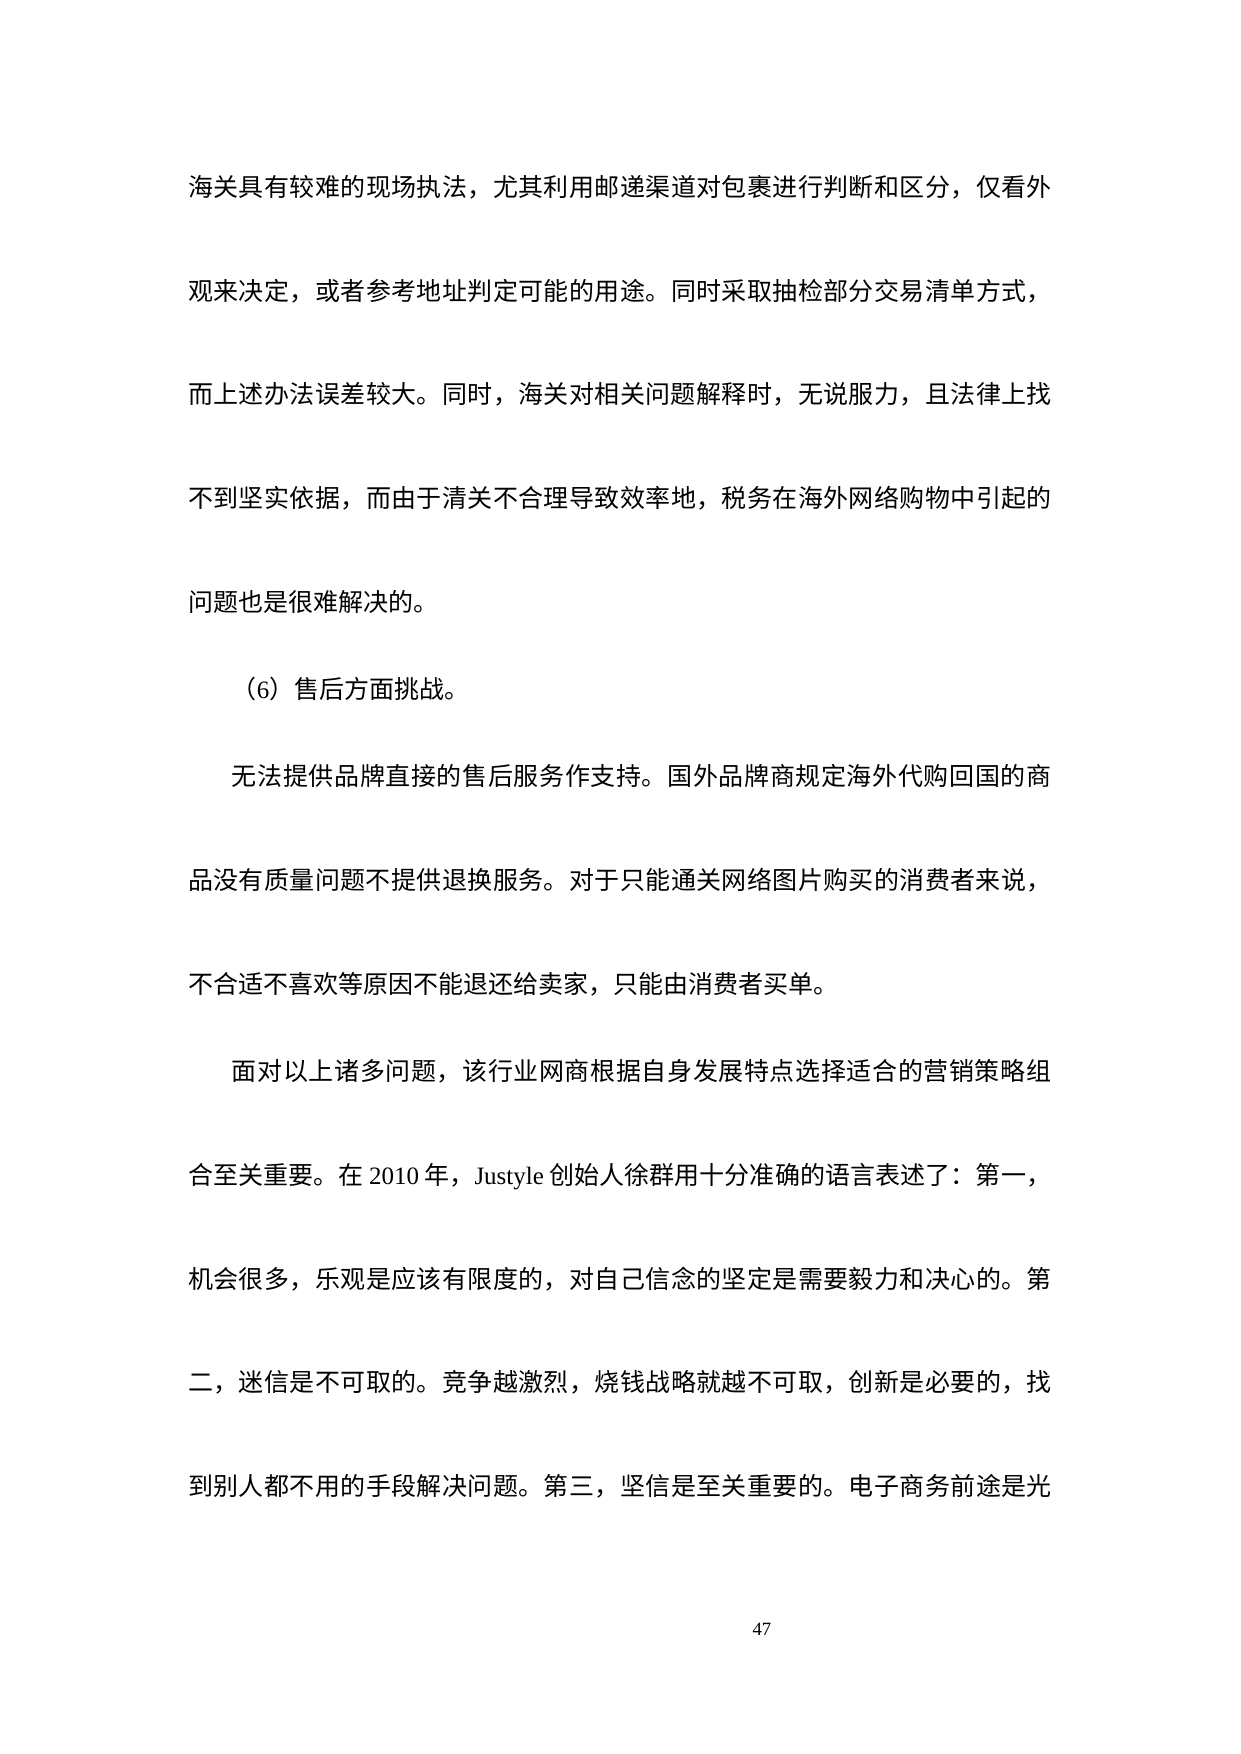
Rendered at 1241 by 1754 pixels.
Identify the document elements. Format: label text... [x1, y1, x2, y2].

text 无法提供品牌直接的售后服务作支持。国外品牌商规定海外代购回国的商品没有质量问题不提供退换服务。对于只能通关网络图片购买的消费者来说，不合适不喜欢等原因不能退还给卖家，只能由消费者买单。 [188, 740, 1052, 1017]
text （6）售后方面挑战。 [188, 653, 1052, 722]
